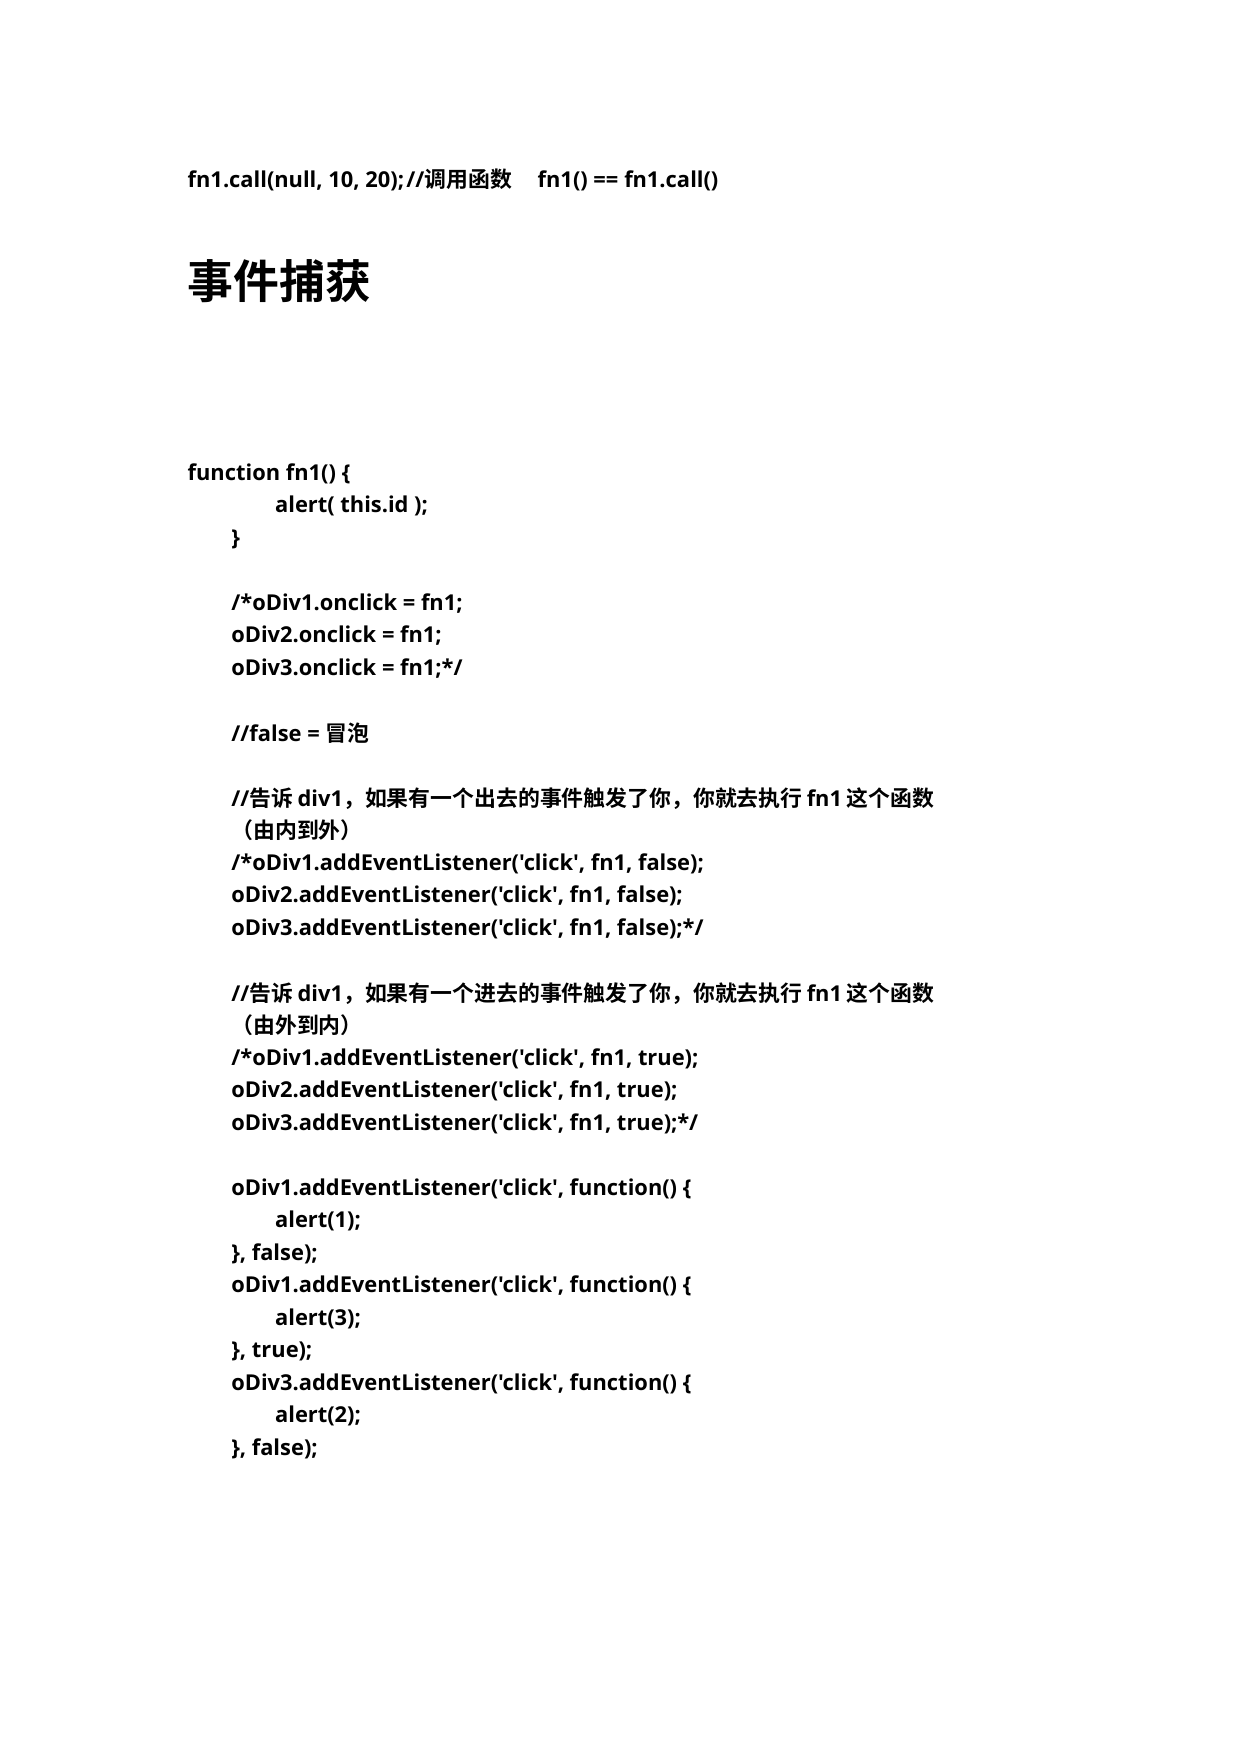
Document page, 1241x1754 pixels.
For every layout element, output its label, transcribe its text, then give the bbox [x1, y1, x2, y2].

text （由外到内） [187, 1008, 1053, 1040]
subtitle 事件捕获 [187, 230, 1053, 327]
text oDiv1.addEventListener('click', function() { [187, 1170, 1053, 1203]
text fn1.call(null, 10, 20); //调用函数 fn1() == fn1.call() [187, 162, 1053, 194]
text }, false); [187, 1235, 1053, 1268]
text //false = 冒泡 [187, 715, 1053, 748]
text alert(2); [187, 1398, 1053, 1430]
text alert(3); [187, 1300, 1053, 1333]
text oDiv3.onclick = fn1;*/ [187, 650, 1053, 683]
text oDiv1.addEventListener('click', function() { [187, 1268, 1053, 1300]
text /*oDiv1.onclick = fn1; [187, 585, 1053, 618]
text oDiv3.addEventListener('click', function() { [187, 1365, 1053, 1398]
text /*oDiv1.addEventListener('click', fn1, true); [187, 1040, 1053, 1073]
text oDiv2.addEventListener('click', fn1, true); [187, 1073, 1053, 1105]
text oDiv2.onclick = fn1; [187, 618, 1053, 650]
text //告诉div1，如果有一个出去的事件触发了你，你就去执行fn1这个函数 [187, 780, 1053, 813]
text /*oDiv1.addEventListener('click', fn1, false); [187, 845, 1053, 878]
text }, true); [187, 1333, 1053, 1365]
text //告诉div1，如果有一个进去的事件触发了你，你就去执行fn1这个函数 [187, 975, 1053, 1008]
text oDiv2.addEventListener('click', fn1, false); [187, 878, 1053, 910]
text alert(1); [187, 1203, 1053, 1235]
text } [187, 520, 1053, 553]
text oDiv3.addEventListener('click', fn1, true);*/ [187, 1105, 1053, 1138]
text }, false); [187, 1430, 1053, 1463]
text function fn1() { [187, 455, 1053, 488]
text alert( this.id ); [187, 488, 1053, 520]
text oDiv3.addEventListener('click', fn1, false);*/ [187, 910, 1053, 943]
text （由内到外） [187, 813, 1053, 845]
